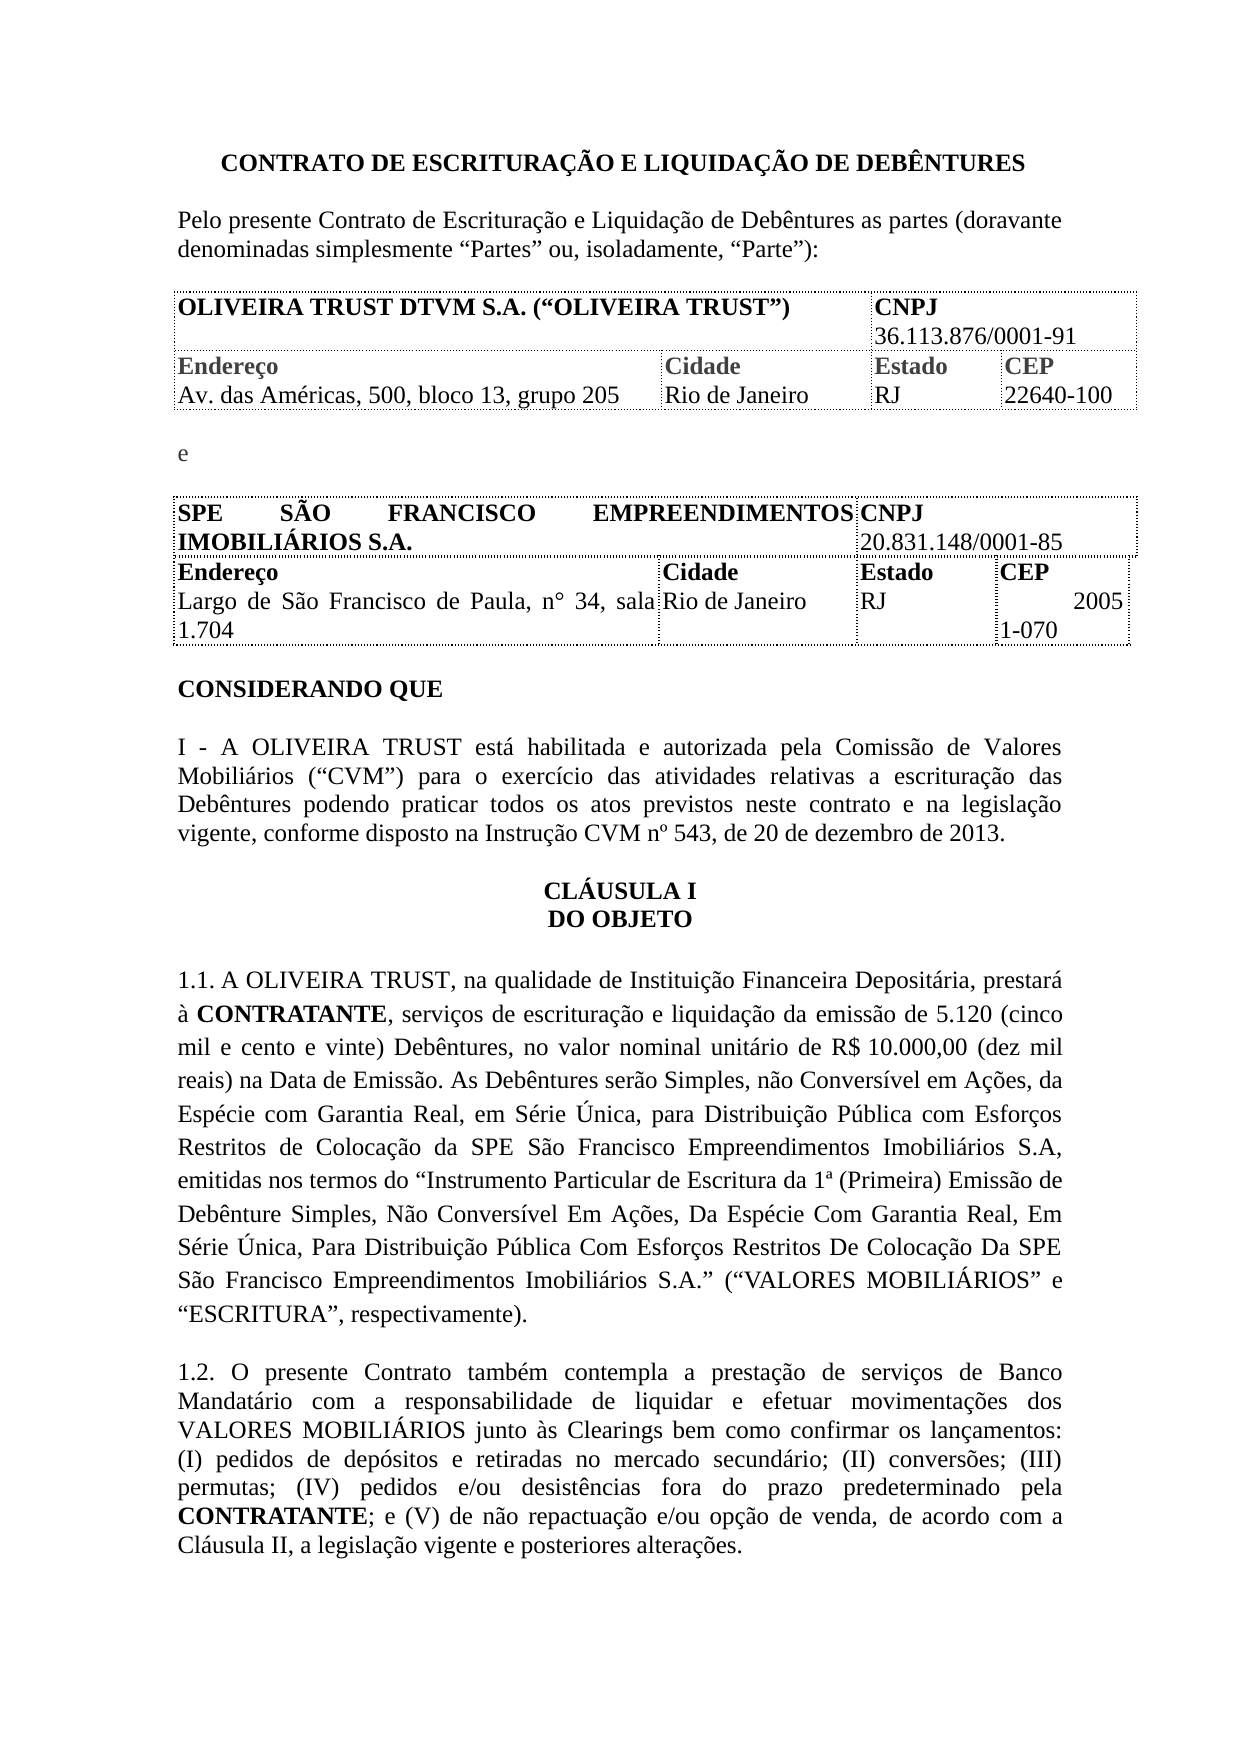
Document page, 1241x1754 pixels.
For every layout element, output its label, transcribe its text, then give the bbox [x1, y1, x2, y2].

text 1.2. O presente Contrato também contempla a prestação de serviços de Banco Mandatário com a responsabilidade de liquidar e efetuar movimentações dos VALORES MOBILIÁRIOS junto às Clearings bem como confirmar os lançamentos: (I) pedidos de depósitos e retiradas no mercado secundário; (II) conversões; (III) permutas; (IV) pedidos e/ou desistências fora do prazo predeterminado pela CONTRATANTE; e (V) de não repactuação e/ou opção de venda, de acordo com a Cláusula II, a legislação vigente e posteriores alterações. [177, 1357, 1063, 1559]
text 1.1. A OLIVEIRA TRUST, na qualidade de Instituição Financeira Depositária, prestará à CONTRATANTE, serviços de escrituração e liquidação da emissão de 5.120 (cinco mil e cento e vinte) Debêntures, no valor nominal unitário de R$ 10.000,00 (dez mil reais) na Data de Emissão. As Debêntures serão Simples, não Conversível em Ações, da Espécie com Garantia Real, em Série Única, para Distribuição Pública com Esforços Restritos de Colocação da SPE São Francisco Empreendimentos Imobiliários S.A, emitidas nos termos do “Instrumento Particular de Escritura da 1ª (Primeira) Emissão de Debênture Simples, Não Conversível Em Ações, Da Espécie Com Garantia Real, Em Série Única, Para Distribuição Pública Com Esforços Restritos De Colocação Da SPE São Francisco Empreendimentos Imobiliários S.A.” (“VALORES MOBILIÁRIOS” e “ESCRITURA”, respectivamente). [177, 962, 1063, 1329]
table_cell Cidade Rio de Janeiro [659, 555, 857, 644]
table_header CNPJ 20.831.148/0001-85 [857, 496, 1137, 555]
text I - A OLIVEIRA TRUST está habilitada e autorizada pela Comissão de Valores Mobiliários (“CVM”) para o exercício das atividades relativas a escrituração das Debêntures podendo praticar todos os atos previstos neste contrato e na legislação vigente, conforme disposto na Instrução CVM nº 543, de 20 de dezembro de 2013. [177, 732, 1063, 847]
table_header SPE SÃO FRANCISCO EMPREENDIMENTOS IMOBILIÁRIOS S.A. [174, 496, 857, 555]
table_cell CEP 20051-070 [996, 555, 1129, 644]
text Pelo presente Contrato de Escrituração e Liquidação de Debêntures as partes (doravante denominadas simplesmente “Partes” ou, isoladamente, “Parte”): [177, 205, 1063, 263]
table_cell Endereço Largo de São Francisco de Paula, n° 34, sala 1.704 [174, 555, 659, 644]
table_cell CEP 22640-100 [1001, 350, 1137, 408]
table_cell Cidade Rio de Janeiro [661, 350, 871, 408]
text CONTRATO DE ESCRITURAÇÃO E LIQUIDAÇÃO DE DEBÊNTURES [177, 148, 1063, 176]
text e [177, 438, 1063, 467]
table_cell Estado RJ [857, 555, 996, 644]
table_cell Estado RJ [871, 350, 1001, 408]
subtitle DO OBJETO [177, 904, 1063, 933]
table_header CNPJ 36.113.876/0001-91 [871, 291, 1137, 350]
subtitle CLÁUSULA I [177, 876, 1063, 904]
table_header OLIVEIRA TRUST DTVM S.A. (“OLIVEIRA TRUST”) [174, 291, 871, 350]
table_cell Endereço Av. das Américas, 500, bloco 13, grupo 205 [174, 350, 661, 408]
text CONSIDERANDO QUE [177, 674, 1063, 703]
